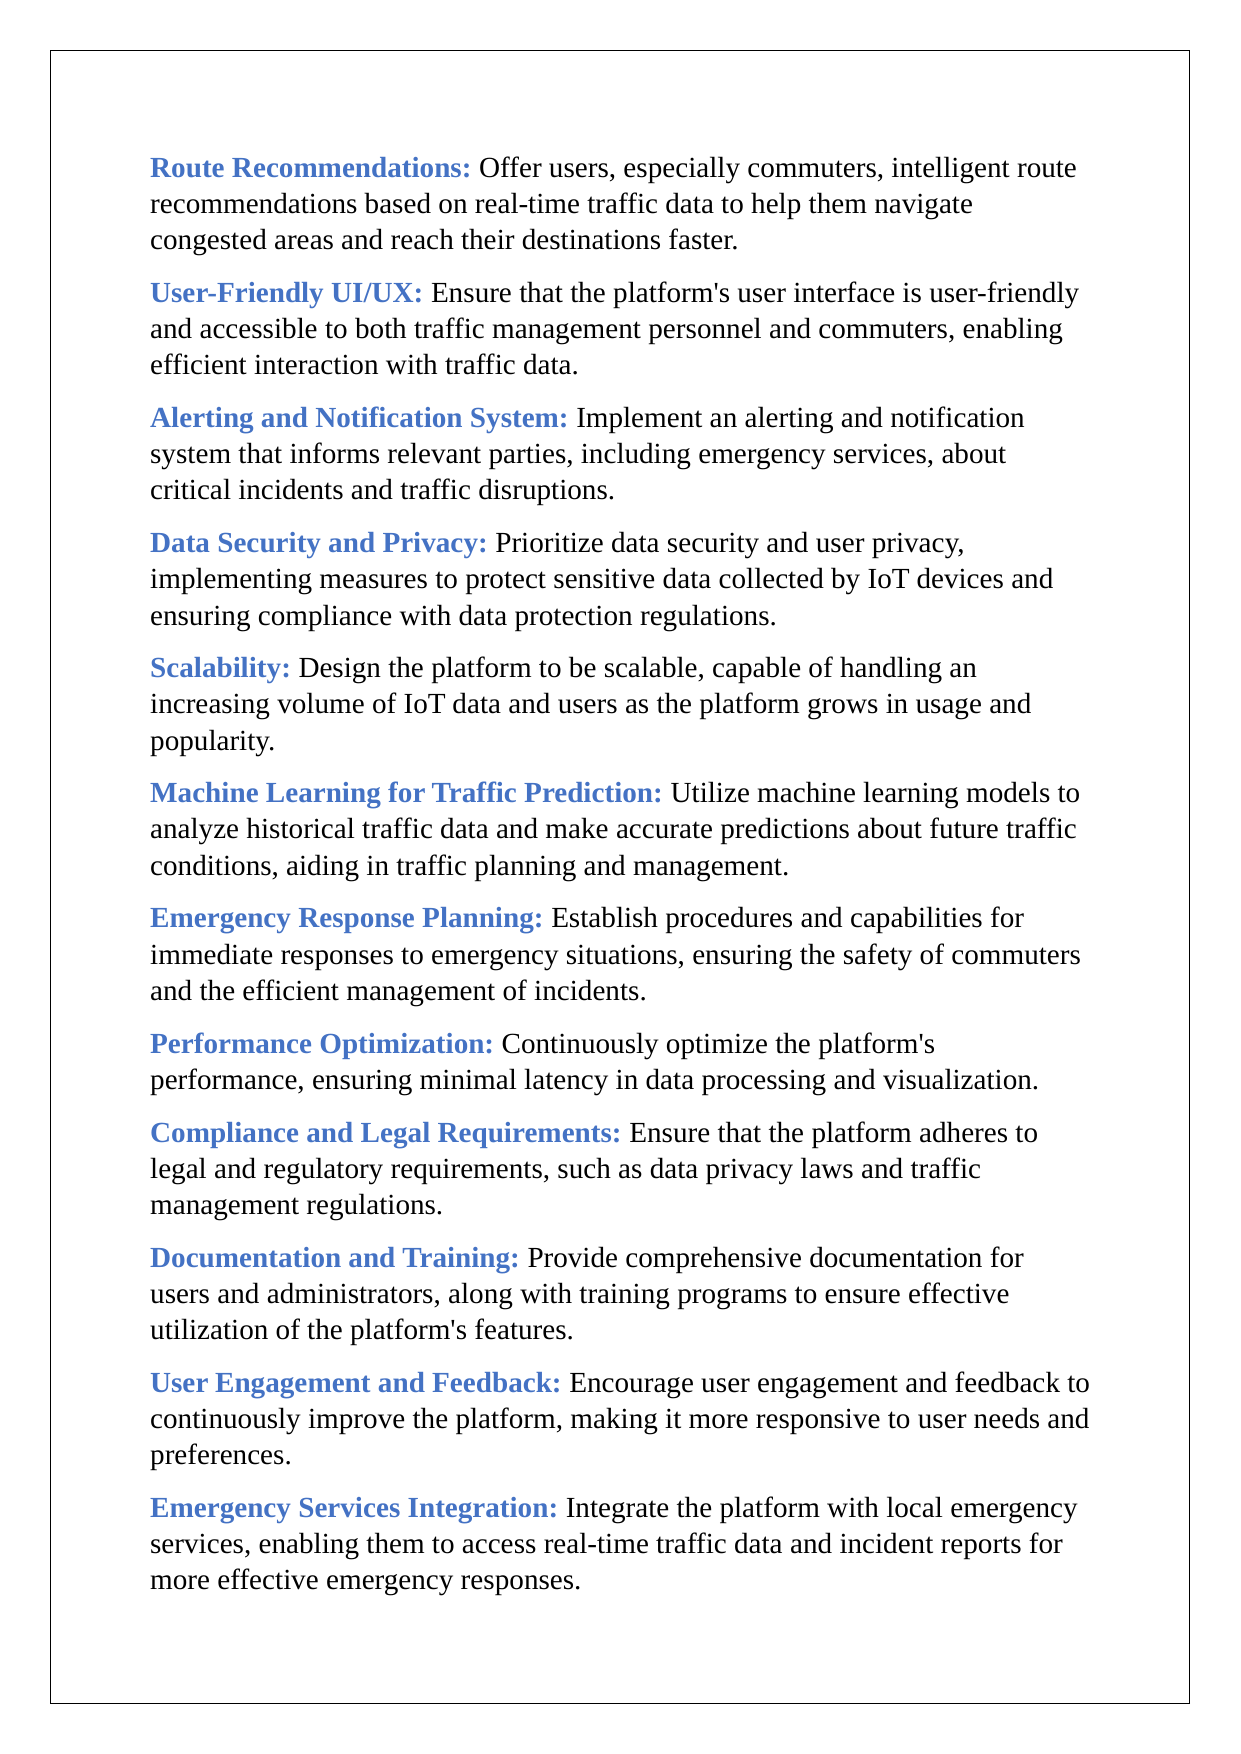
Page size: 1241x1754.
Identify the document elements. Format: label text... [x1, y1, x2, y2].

text Emergency Services Integration: Integrate the platform with local emergency services, enabling them to access real-time traffic data and incident reports for more effective emergency responses. [150, 1490, 1090, 1596]
text Performance Optimization: Continuously optimize the platform's performance, ensuring minimal latency in data processing and visualization. [150, 1026, 1090, 1095]
text User-Friendly UI/UX: Ensure that the platform's user interface is user-friendly and accessible to both traffic management personnel and commuters, enabling efficient interaction with traffic data. [150, 275, 1090, 381]
text Documentation and Training: Provide comprehensive documentation for users and administrators, along with training programs to ensure effective utilization of the platform's features. [150, 1240, 1090, 1346]
text Scalability: Design the platform to be scalable, capable of handling an increasing volume of IoT data and users as the platform grows in usage and popularity. [150, 650, 1090, 756]
text Route Recommendations: Offer users, especially commuters, intelligent route recommendations based on real-time traffic data to help them navigate congested areas and reach their destinations faster. [150, 150, 1090, 256]
text Alerting and Notification System: Implement an alerting and notification system that informs relevant parties, including emergency services, about critical incidents and traffic disruptions. [150, 400, 1090, 506]
text Emergency Response Planning: Establish procedures and capabilities for immediate responses to emergency situations, ensuring the safety of commuters and the efficient management of incidents. [150, 901, 1090, 1006]
text User Engagement and Feedback: Encourage user engagement and feedback to continuously improve the platform, making it more responsive to user needs and preferences. [150, 1365, 1090, 1471]
text Machine Learning for Traffic Prediction: Utilize machine learning models to analyze historical traffic data and make accurate predictions about future traffic conditions, aiding in traffic planning and management. [150, 776, 1090, 881]
text Data Security and Privacy: Prioritize data security and user privacy, implementing measures to protect sensitive data collected by IoT devices and ensuring compliance with data protection regulations. [150, 525, 1090, 631]
text Compliance and Legal Requirements: Ensure that the platform adheres to legal and regulatory requirements, such as data privacy laws and traffic management regulations. [150, 1115, 1090, 1221]
